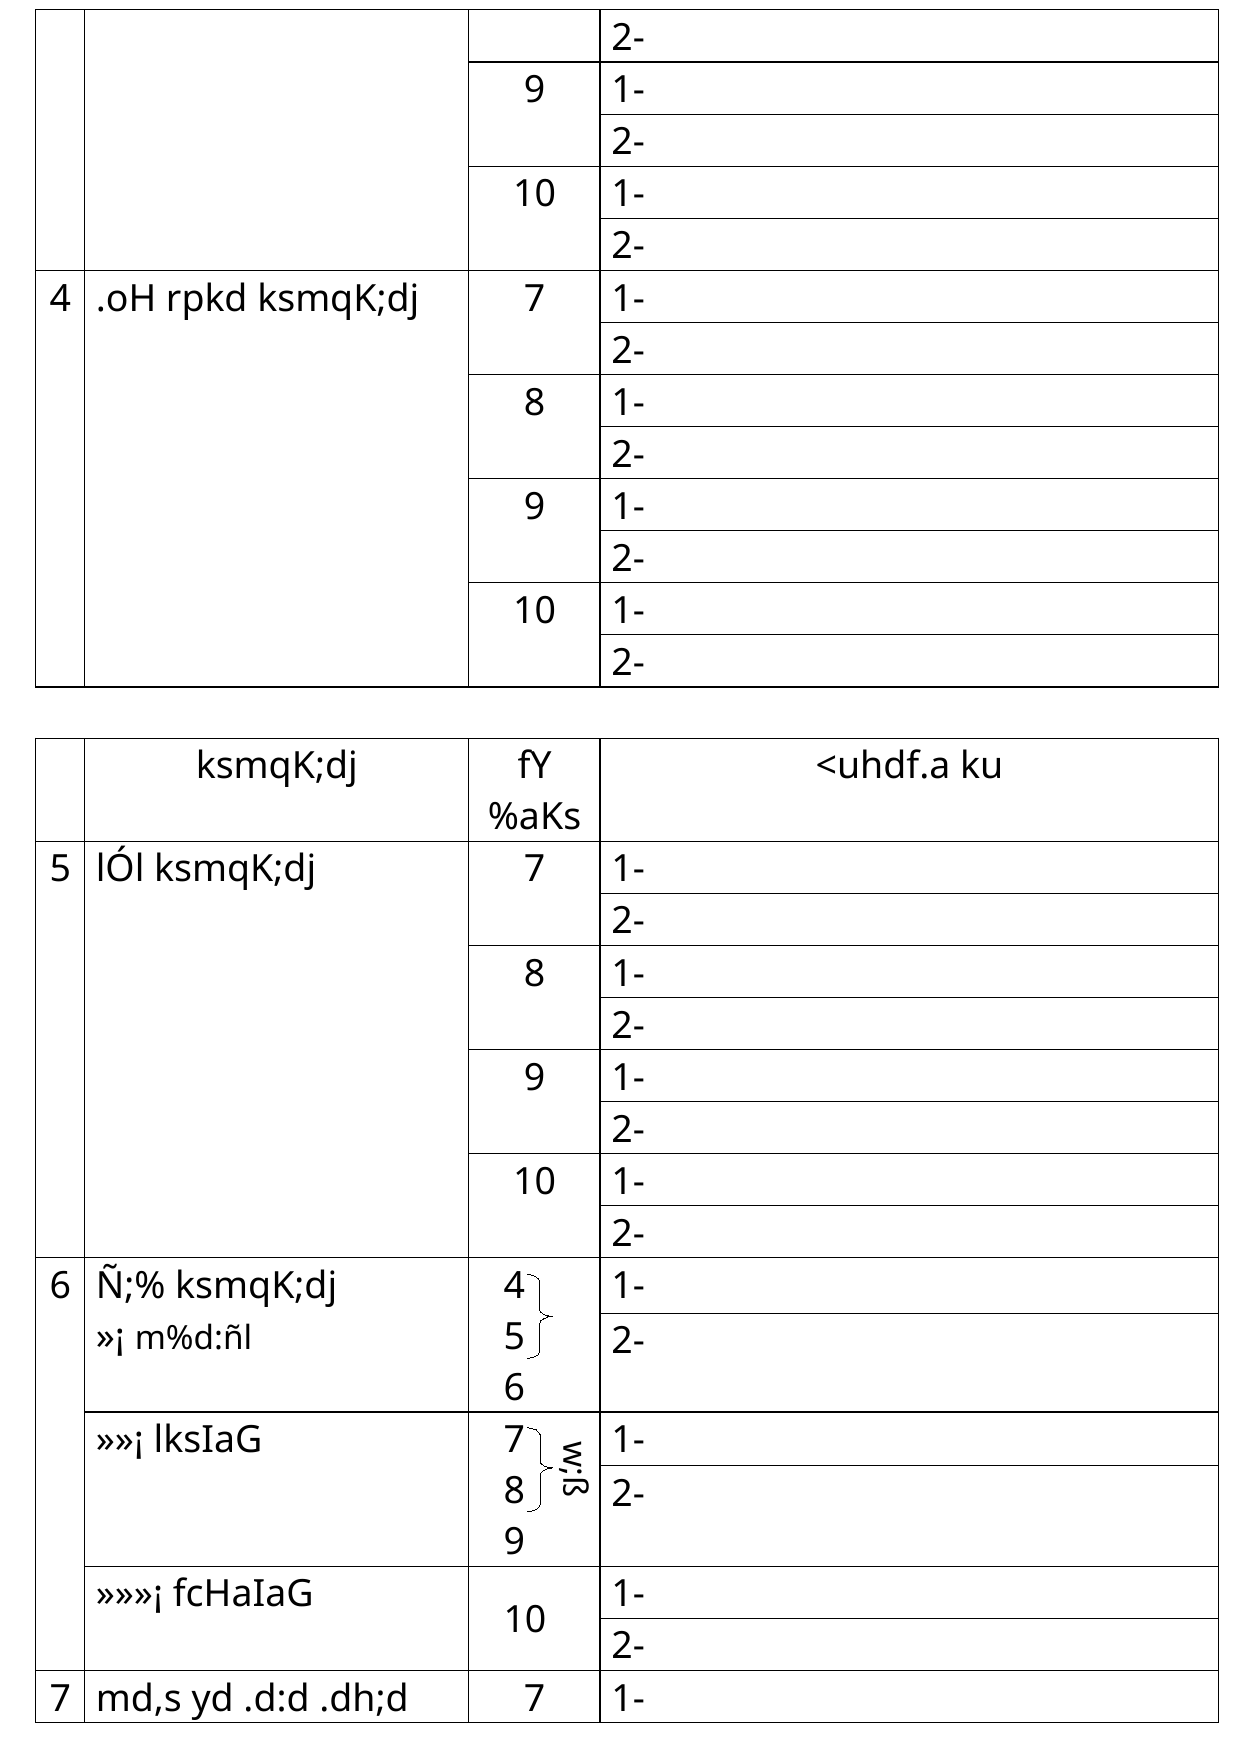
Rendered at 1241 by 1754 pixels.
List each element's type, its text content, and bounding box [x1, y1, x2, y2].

table_cell 9 [469, 63, 599, 166]
table_cell 2- [601, 998, 1218, 1049]
table_cell 2- [601, 531, 1218, 582]
table_cell 1- [601, 1567, 1218, 1618]
table_cell 7 [36, 1671, 84, 1722]
table_cell 2- [601, 1466, 1218, 1566]
table_cell 1- [601, 167, 1218, 218]
table_cell 2- [601, 635, 1218, 686]
table_header fY%aKs [469, 739, 599, 841]
table_cell »»¡ lksIaG [85, 1413, 468, 1566]
table_cell 1- [601, 479, 1218, 530]
table_cell 8 [469, 946, 599, 1049]
table_cell 7 8 9 [469, 1413, 599, 1566]
table_cell 4 [36, 271, 84, 686]
table_header <uhdf.a ku [601, 739, 1218, 841]
table_cell 10 [469, 1154, 599, 1257]
table_cell 2- [601, 219, 1218, 270]
table_cell 9 [469, 479, 599, 582]
table_cell 4 5 6 [469, 1258, 599, 1411]
table_cell 9 [469, 1050, 599, 1153]
table_cell 1- [601, 1050, 1218, 1101]
table_header ksmqK;dj [85, 739, 468, 841]
table_cell 1- [601, 63, 1218, 113]
table_cell 7 [469, 271, 599, 374]
table_cell 6 [36, 1258, 84, 1670]
table_cell 2- [601, 323, 1218, 374]
table_cell 2- [601, 10, 1218, 61]
table_cell 2- [601, 1314, 1218, 1411]
table_cell 2- [601, 1102, 1218, 1153]
table_cell 1- [601, 271, 1218, 322]
table_cell 2- [601, 115, 1218, 166]
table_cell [85, 1671, 468, 1722]
table_cell 7 [469, 842, 599, 945]
table_cell 7 [469, 1671, 599, 1722]
table_cell 8 [469, 10, 599, 61]
table_cell 10 [469, 1567, 599, 1670]
table_cell 5 [36, 842, 84, 1257]
table_cell 1- [601, 946, 1218, 997]
table_cell 2- [601, 894, 1218, 945]
table_cell 8 [469, 375, 599, 478]
table_cell 1- [601, 1413, 1218, 1465]
table_cell 2- [601, 1619, 1218, 1670]
table_cell 10 [469, 167, 599, 270]
table_cell 1- [601, 1154, 1218, 1205]
table_cell 1- [601, 842, 1218, 893]
table_cell lÓl ksmqK;dj [85, 842, 468, 1257]
table_cell 10 [469, 583, 599, 686]
table_cell 1- [601, 1258, 1218, 1312]
table_cell 1- [601, 1671, 1218, 1722]
table_header [36, 739, 84, 841]
table_cell 1- [601, 375, 1218, 426]
table_cell »»»¡ fcHaIaG [85, 1567, 468, 1670]
table_cell 2- [601, 427, 1218, 478]
table_cell 2- [601, 1206, 1218, 1257]
table_cell .oH rpkd ksmqK;dj [85, 271, 468, 686]
table_cell Ñ;% ksmqK;dj »¡ m%d:ñl [85, 1258, 468, 1411]
table_cell 1- [601, 583, 1218, 634]
